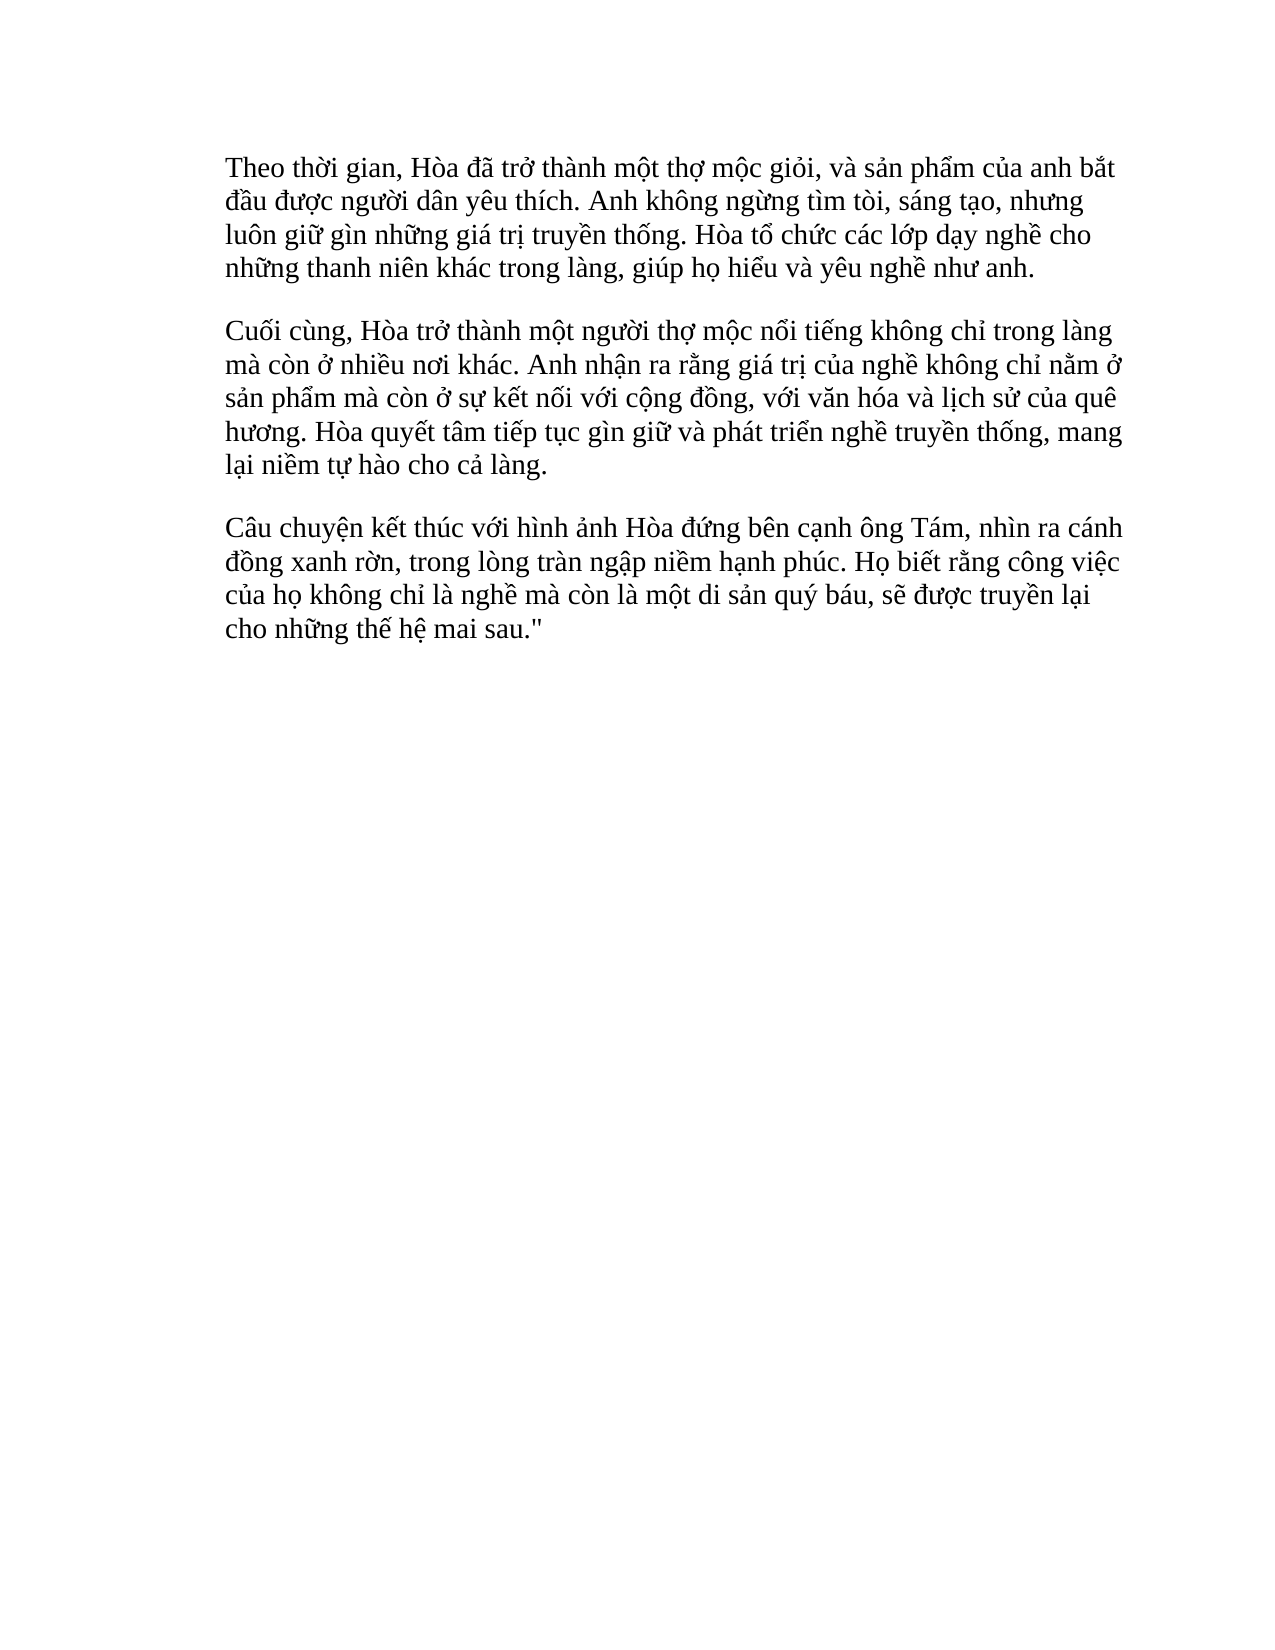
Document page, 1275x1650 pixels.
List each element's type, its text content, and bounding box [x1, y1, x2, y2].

text Theo thời gian, Hòa đã trở thành một thợ mộc giỏi, và sản phẩm của anh bắt đầu được người dân yêu thích. Anh không ngừng tìm tòi, sáng tạo, nhưng luôn giữ gìn những giá trị truyền thống. Hòa tổ chức các lớp dạy nghề cho những thanh niên khác trong làng, giúp họ hiểu và yêu nghề như anh. [225, 150, 1125, 284]
text Cuối cùng, Hòa trở thành một người thợ mộc nổi tiếng không chỉ trong làng mà còn ở nhiều nơi khác. Anh nhận ra rằng giá trị của nghề không chỉ nằm ở sản phẩm mà còn ở sự kết nối với cộng đồng, với văn hóa và lịch sử của quê hương. Hòa quyết tâm tiếp tục gìn giữ và phát triển nghề truyền thống, mang lại niềm tự hào cho cả làng. [225, 313, 1125, 481]
text Câu chuyện kết thúc với hình ảnh Hòa đứng bên cạnh ông Tám, nhìn ra cánh đồng xanh rờn, trong lòng tràn ngập niềm hạnh phúc. Họ biết rằng công việc của họ không chỉ là nghề mà còn là một di sản quý báu, sẽ được truyền lại cho những thế hệ mai sau." [225, 510, 1125, 644]
